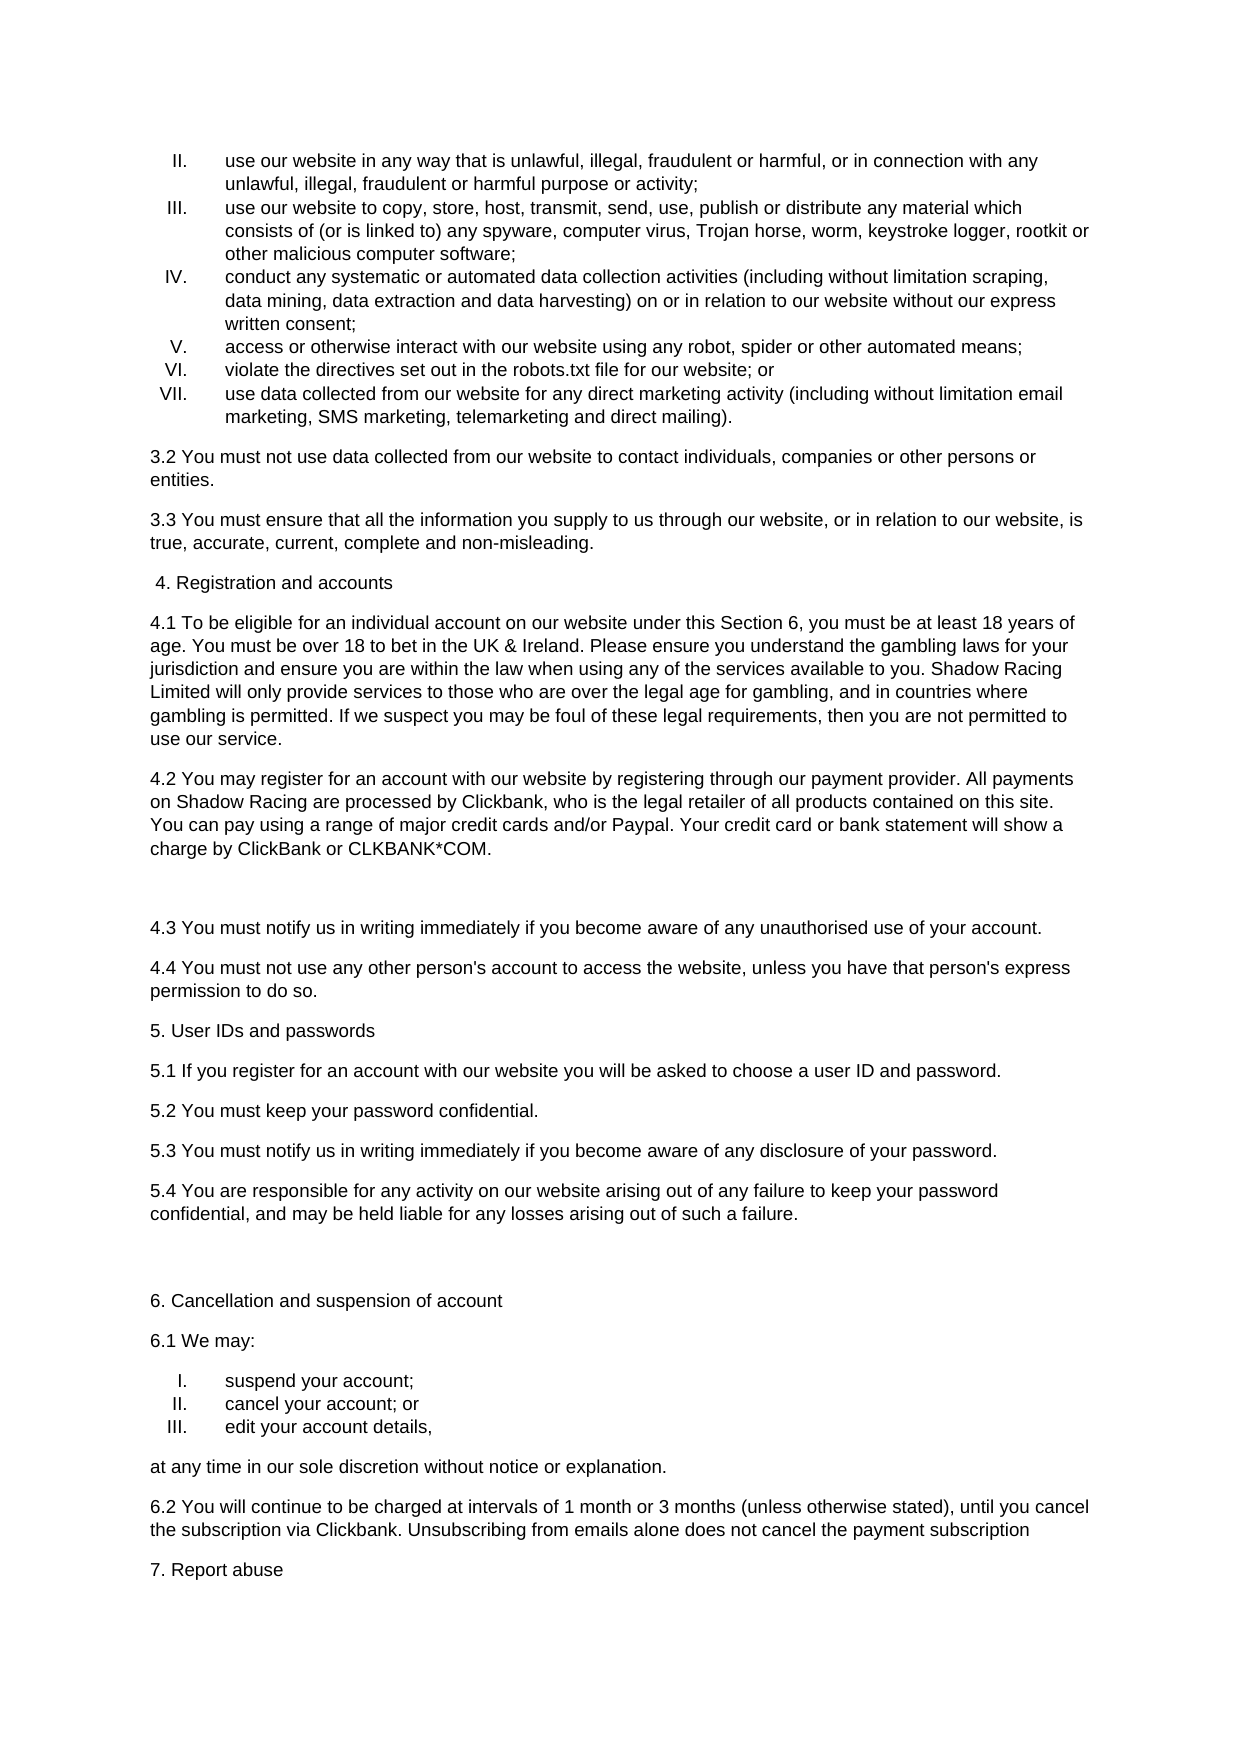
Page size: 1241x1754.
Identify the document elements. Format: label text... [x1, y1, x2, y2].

list access or otherwise interact with our website using any robot, spider or other automated means; [187, 336, 1090, 357]
text 7. Report abuse [150, 1559, 1090, 1580]
text 5.1 If you register for an account with our website you will be asked to choose a user ID and password. [150, 1060, 1090, 1082]
text 5.4 You are responsible for any activity on our website arising out of any failure to keep your password confidential, and may be held liable for any losses arising out of such a failure. [150, 1180, 1090, 1224]
text 5.2 You must keep your password confidential. [150, 1100, 1090, 1121]
text 4.1 To be eligible for an individual account on our website under this Section 6, you must be at least 18 years of age. You must be over 18 to bet in the UK & Ireland. Please ensure you understand the gambling laws for your jurisdiction and ensure you are within the law when using any of the services available to you. Shadow Racing Limited will only provide services to those who are over the legal age for gambling, and in countries where gambling is permitted. If we suspect you may be foul of these legal requirements, then you are not permitted to use our service. [150, 612, 1090, 749]
list cancel your account; or [187, 1393, 1090, 1414]
text 4. Registration and accounts [150, 572, 1090, 593]
text 3.3 You must ensure that all the information you supply to us through our website, or in relation to our website, is true, accurate, current, complete and non-misleading. [150, 508, 1090, 553]
text 5. User IDs and passwords [150, 1020, 1090, 1042]
list use our website in any way that is unlawful, illegal, fraudulent or harmful, or in connection with any unlawful, illegal, fraudulent or harmful purpose or activity; [187, 150, 1090, 195]
text 5.3 You must notify us in writing immediately if you become aware of any disclosure of your password. [150, 1140, 1090, 1161]
list edit your account details, [187, 1416, 1090, 1437]
text 3.2 You must not use data collected from our website to contact individuals, companies or other persons or entities. [150, 445, 1090, 490]
list suspend your account; [187, 1369, 1090, 1391]
list use our website to copy, store, host, transmit, send, use, publish or distribute any material which consists of (or is linked to) any spyware, computer virus, Trojan horse, worm, keystroke logger, rootkit or other malicious computer software; [187, 196, 1090, 264]
list conduct any systematic or automated data collection activities (including without limitation scraping, data mining, data extraction and data harvesting) on or in relation to our website without our express written consent; [187, 266, 1090, 334]
list violate the directives set out in the robots.txt file for our website; or [187, 359, 1090, 381]
text 6.1 We may: [150, 1329, 1090, 1351]
text 4.3 You must notify us in writing immediately if you become aware of any unauthorised use of your account. [150, 917, 1090, 939]
text 6.2 You will continue to be charged at intervals of 1 month or 3 months (unless otherwise stated), until you cancel the subscription via Clickbank. Unsubscribing from emails alone does not cancel the payment subscription [150, 1496, 1090, 1541]
text 4.4 You must not use any other person's account to access the website, unless you have that person's express permission to do so. [150, 957, 1090, 1002]
text 4.2 You may register for an account with our website by registering through our payment provider. All payments on Shadow Racing are processed by Clickbank, who is the legal retailer of all products contained on this site. You can pay using a range of major credit cards and/or Paypal. Your credit card or bank statement will show a charge by ClickBank or CLKBANK*COM. [150, 768, 1090, 859]
text at any time in our sole discretion without notice or explanation. [150, 1456, 1090, 1477]
list use data collected from our website for any direct marketing activity (including without limitation email marketing, SMS marketing, telemarketing and direct mailing). [187, 382, 1090, 427]
text 6. Cancellation and suspension of account [150, 1290, 1090, 1311]
